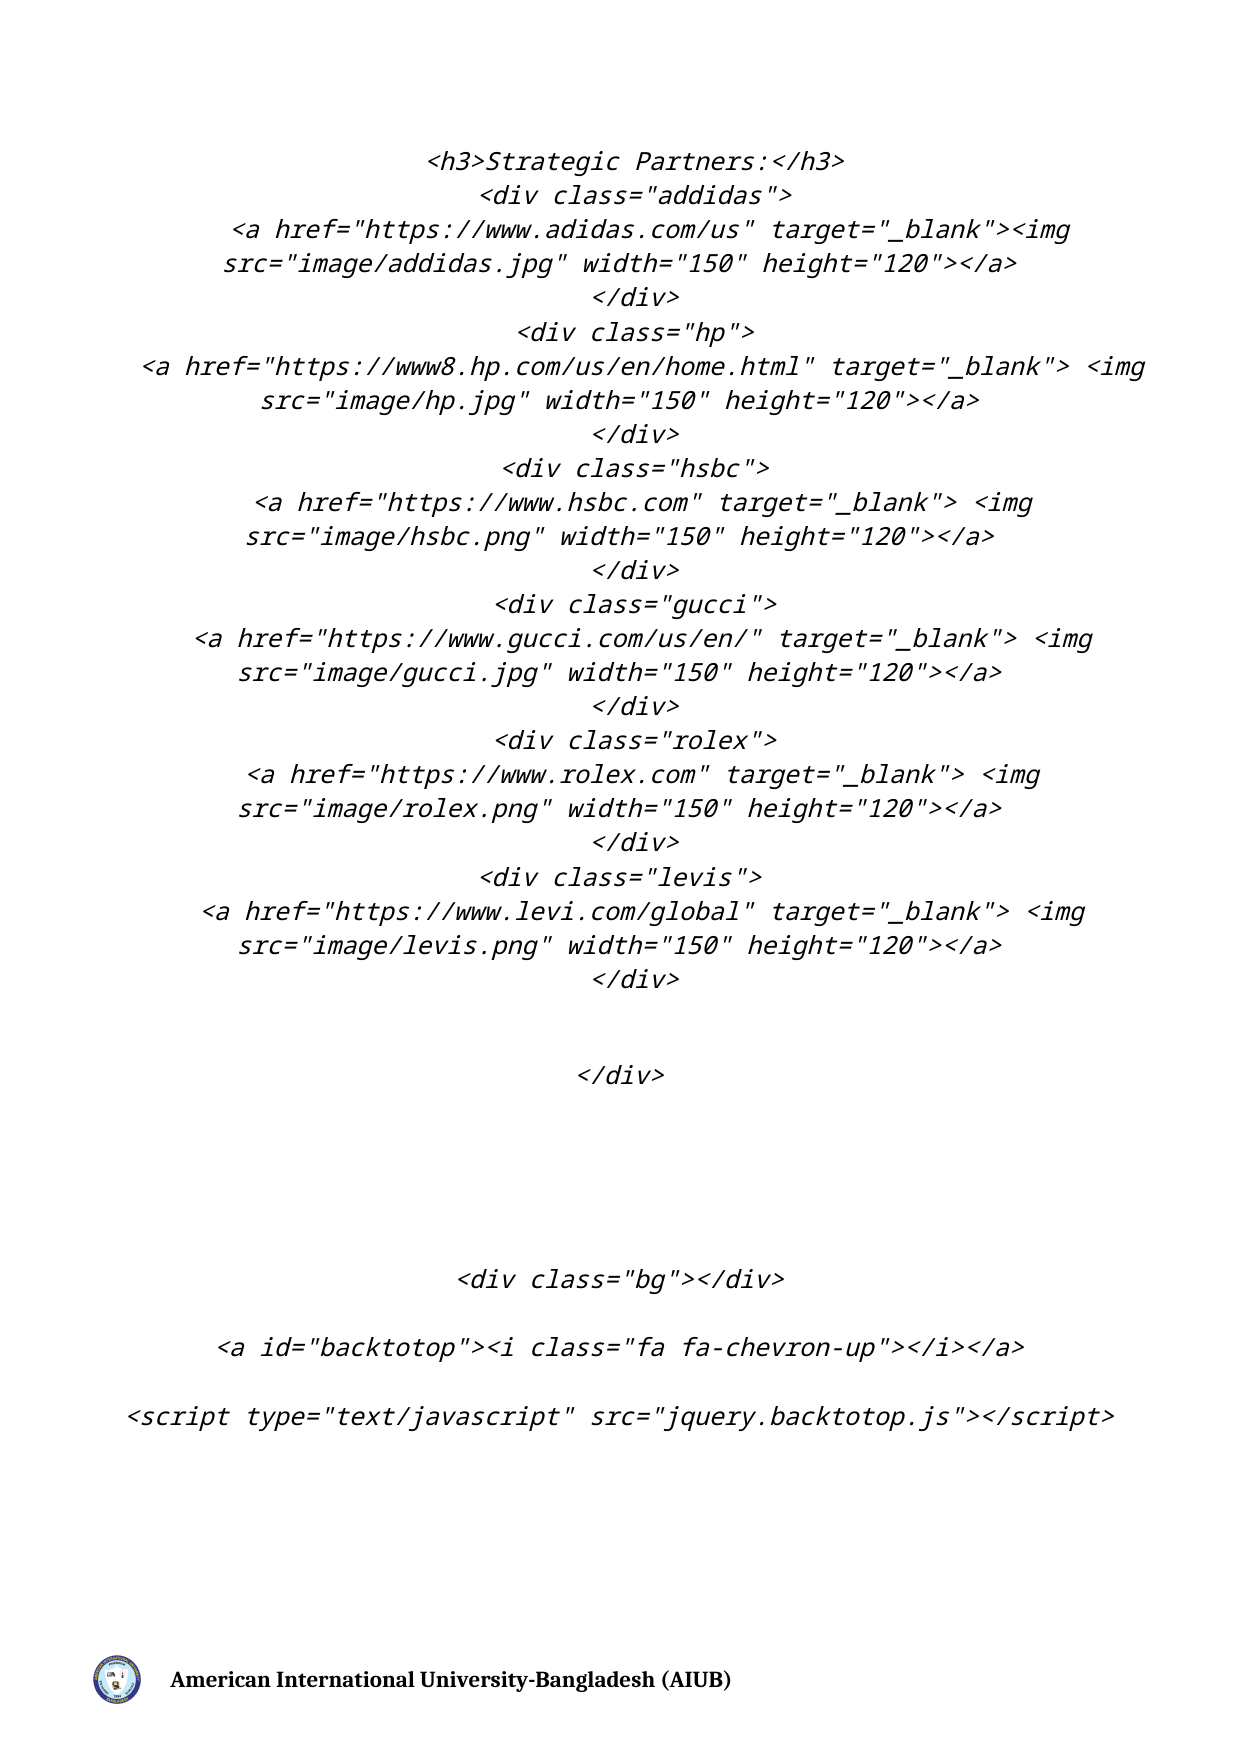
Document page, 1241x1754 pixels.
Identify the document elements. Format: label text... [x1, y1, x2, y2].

text <div class="addidas"> [75, 178, 1165, 212]
text <a id="backtotop"><i class="fa fa-chevron-up"></i></a> [75, 1330, 1165, 1364]
text <div class="rolex"> [75, 723, 1165, 757]
text <a href="https://www.levi.com/global" target="_blank"> <img src="image/levis.png" width="150" height="120"></a> [75, 893, 1165, 961]
text </div> [75, 961, 1165, 995]
text <div class="bg"></div> [75, 1262, 1165, 1296]
text <div class="hsbc"> [75, 450, 1165, 484]
text </div> [75, 825, 1165, 859]
text </div> [75, 416, 1165, 450]
text <div class="levis"> [75, 859, 1165, 893]
text <a href="https://www8.hp.com/us/en/home.html" target="_blank"> <img src="image/hp.jpg" width="150" height="120"></a> [75, 348, 1165, 416]
text </div> [75, 553, 1165, 587]
text <script type="text/javascript" src="jquery.backtotop.js"></script> [75, 1398, 1165, 1432]
text <a href="https://www.rolex.com" target="_blank"> <img src="image/rolex.png" width="150" height="120"></a> [75, 757, 1165, 825]
text <div class="hp"> [75, 314, 1165, 348]
text <h3>Strategic Partners:</h3> [75, 144, 1165, 178]
text </div> [75, 689, 1165, 723]
text </div> [75, 1057, 1165, 1092]
text <a href="https://www.hsbc.com" target="_blank"> <img src="image/hsbc.png" width="150" height="120"></a> [75, 484, 1165, 553]
text <a href="https://www.gucci.com/us/en/" target="_blank"> <img src="image/gucci.jpg" width="150" height="120"></a> [75, 621, 1165, 689]
text <div class="gucci"> [75, 587, 1165, 621]
text <a href="https://www.adidas.com/us" target="_blank"><img src="image/addidas.jpg" width="150" height="120"></a> [75, 212, 1165, 280]
picture [92, 1654, 142, 1705]
text </div> [75, 280, 1165, 314]
